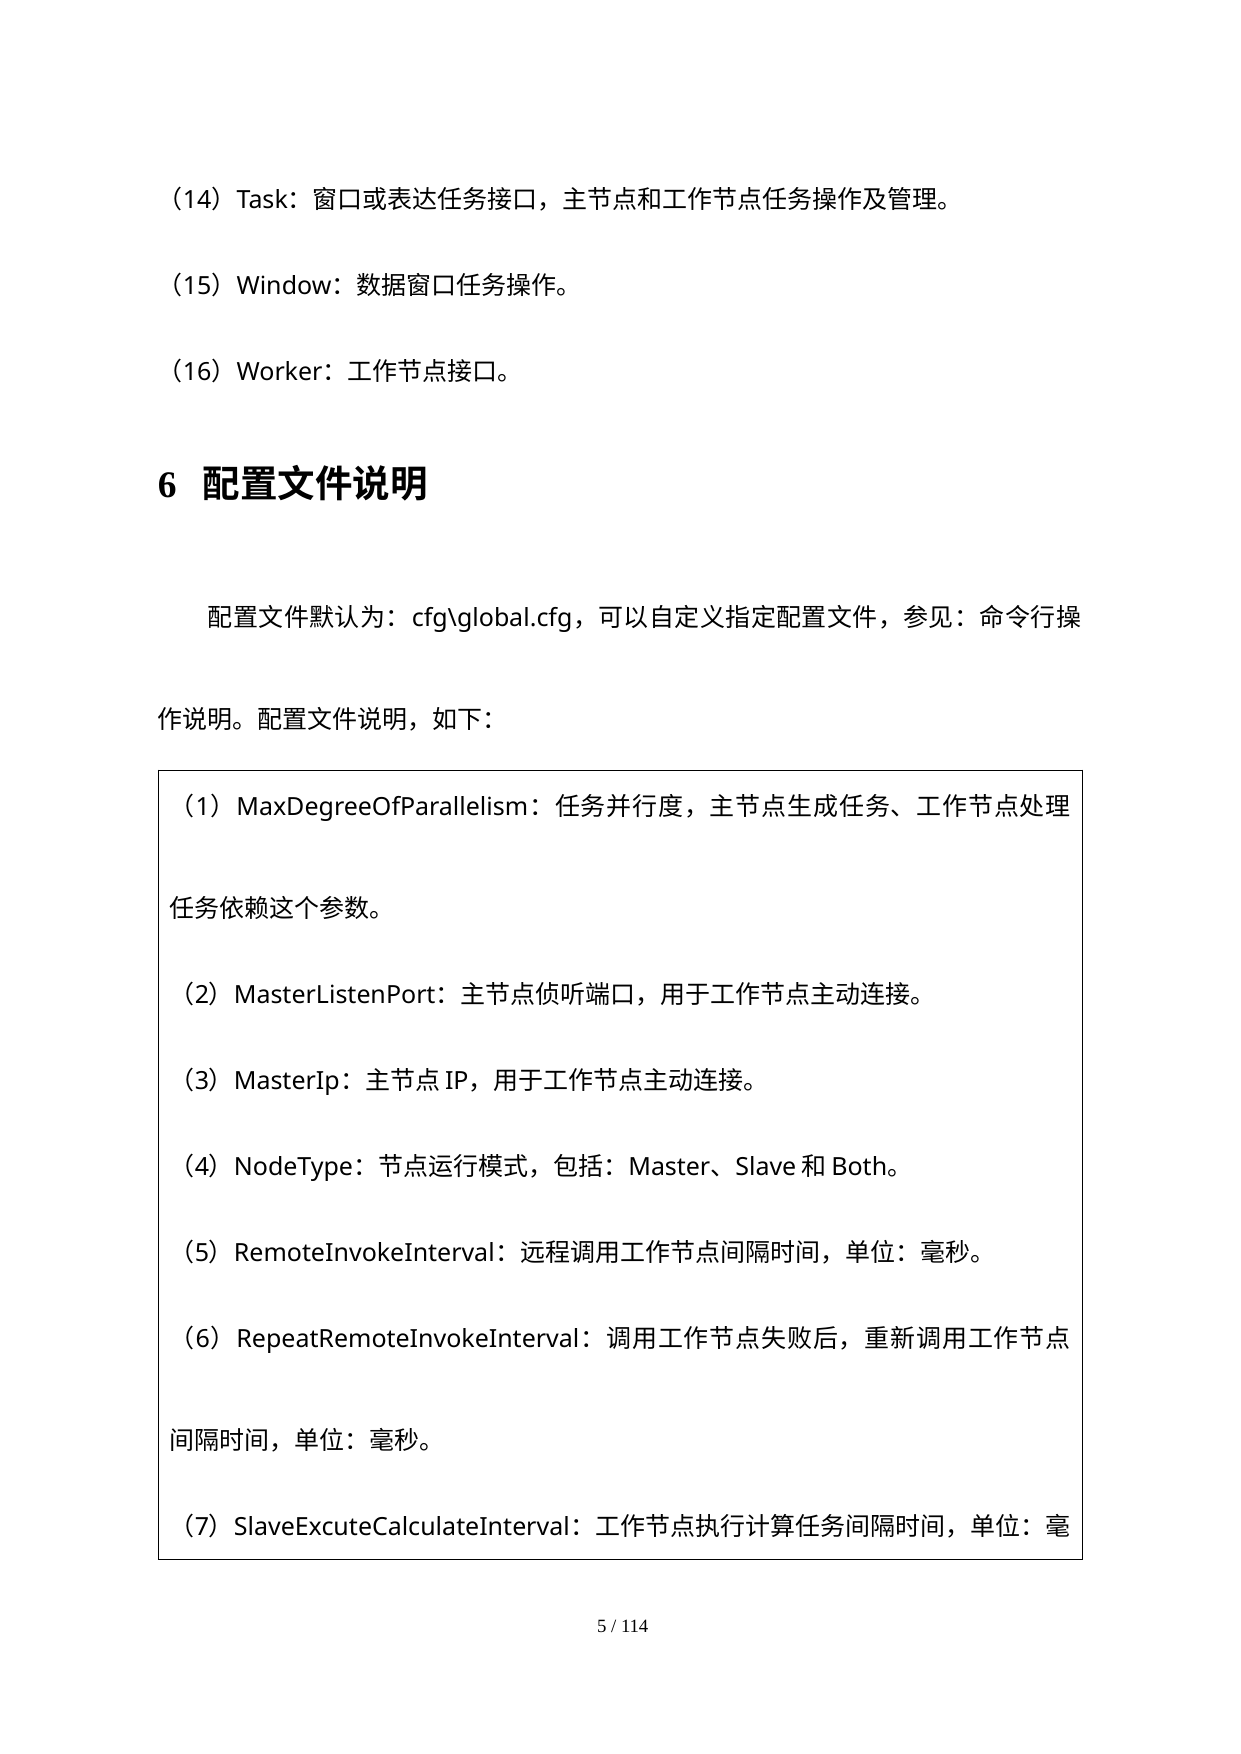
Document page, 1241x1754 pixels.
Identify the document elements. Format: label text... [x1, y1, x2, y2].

text （16）Worker：工作节点接口。 [158, 336, 1082, 404]
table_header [159, 771, 1082, 1558]
text （15）Window：数据窗口任务操作。 [158, 250, 1082, 318]
text 配置文件默认为：cfg\global.cfg，可以自定义指定配置文件，参见：命令行操作说明。配置文件说明，如下： [158, 582, 1082, 751]
text （14）Task：窗口或表达任务接口，主节点和工作节点任务操作及管理。 [158, 164, 1082, 232]
subtitle 配置文件说明 [158, 447, 1082, 515]
